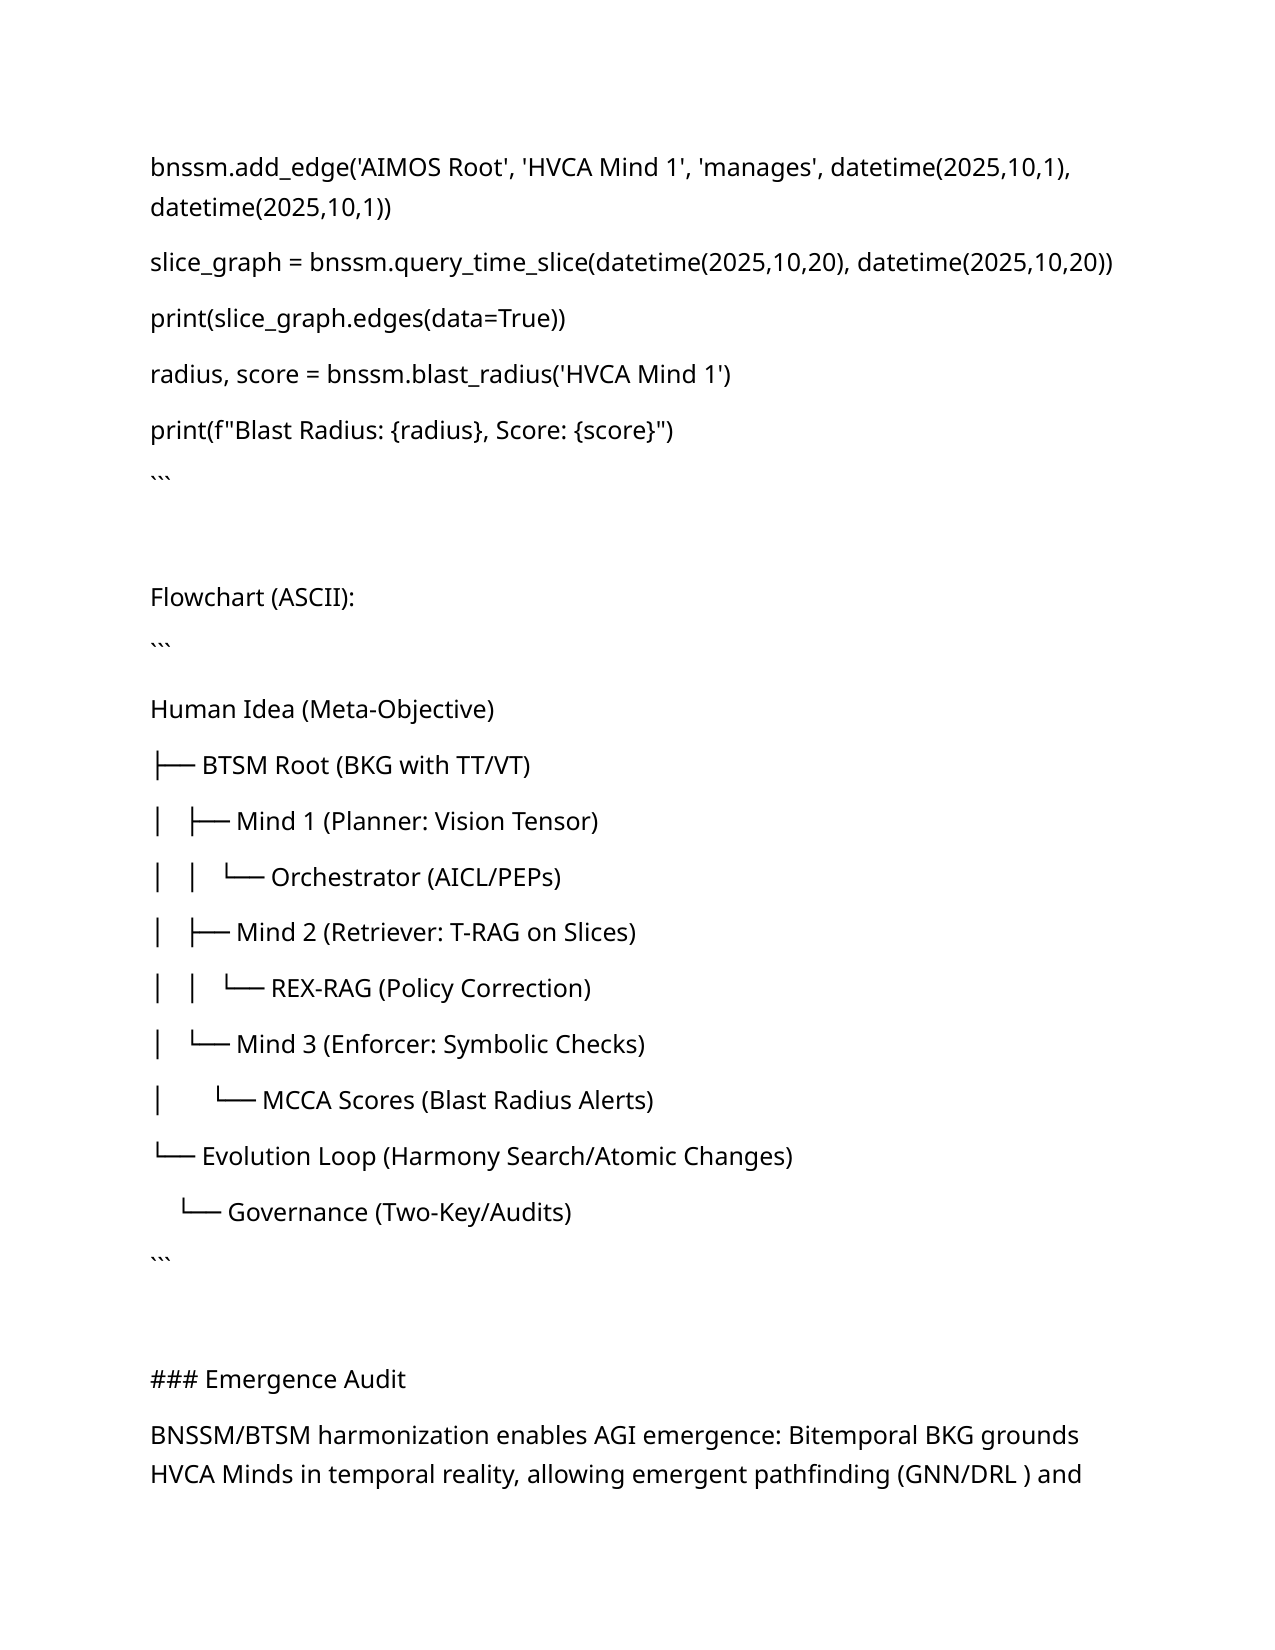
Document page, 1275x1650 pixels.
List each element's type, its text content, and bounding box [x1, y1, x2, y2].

text │ └── MCCA Scores (Blast Radius Alerts) [150, 1082, 1125, 1117]
text bnssm.add_edge('AIMOS Root', 'HVCA Mind 1', 'manages', datetime(2025,10,1), datetime(2025,10,1)) [150, 150, 1125, 223]
text Human Idea (Meta-Objective) [150, 692, 1125, 726]
text │ │ └── REX-RAG (Policy Correction) [150, 971, 1125, 1005]
text print(slice_graph.edges(data=True)) [150, 301, 1125, 335]
text ├── BTSM Root (BKG with TT/VT) [150, 747, 1125, 782]
text ``` [150, 468, 1125, 502]
text │ └── Mind 3 (Enforcer: Symbolic Checks) [150, 1027, 1125, 1061]
text │ ├── Mind 2 (Retriever: T-RAG on Slices) [150, 915, 1125, 949]
text │ ├── Mind 1 (Planner: Vision Tensor) [150, 803, 1125, 837]
text slice_graph = bnssm.query_time_slice(datetime(2025,10,20), datetime(2025,10,20)) [150, 245, 1125, 279]
text └── Evolution Loop (Harmony Search/Atomic Changes) [150, 1138, 1125, 1172]
text ``` [150, 1250, 1125, 1284]
text ``` [150, 636, 1125, 670]
text ### Emergence Audit [150, 1362, 1125, 1396]
text print(f"Blast Radius: {radius}, Score: {score}") [150, 412, 1125, 447]
text Flowchart (ASCII): [150, 580, 1125, 614]
text └── Governance (Two-Key/Audits) [150, 1194, 1125, 1228]
text │ │ └── Orchestrator (AICL/PEPs) [150, 859, 1125, 893]
text radius, score = bnssm.blast_radius('HVCA Mind 1') [150, 357, 1125, 391]
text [150, 1417, 1125, 1491]
